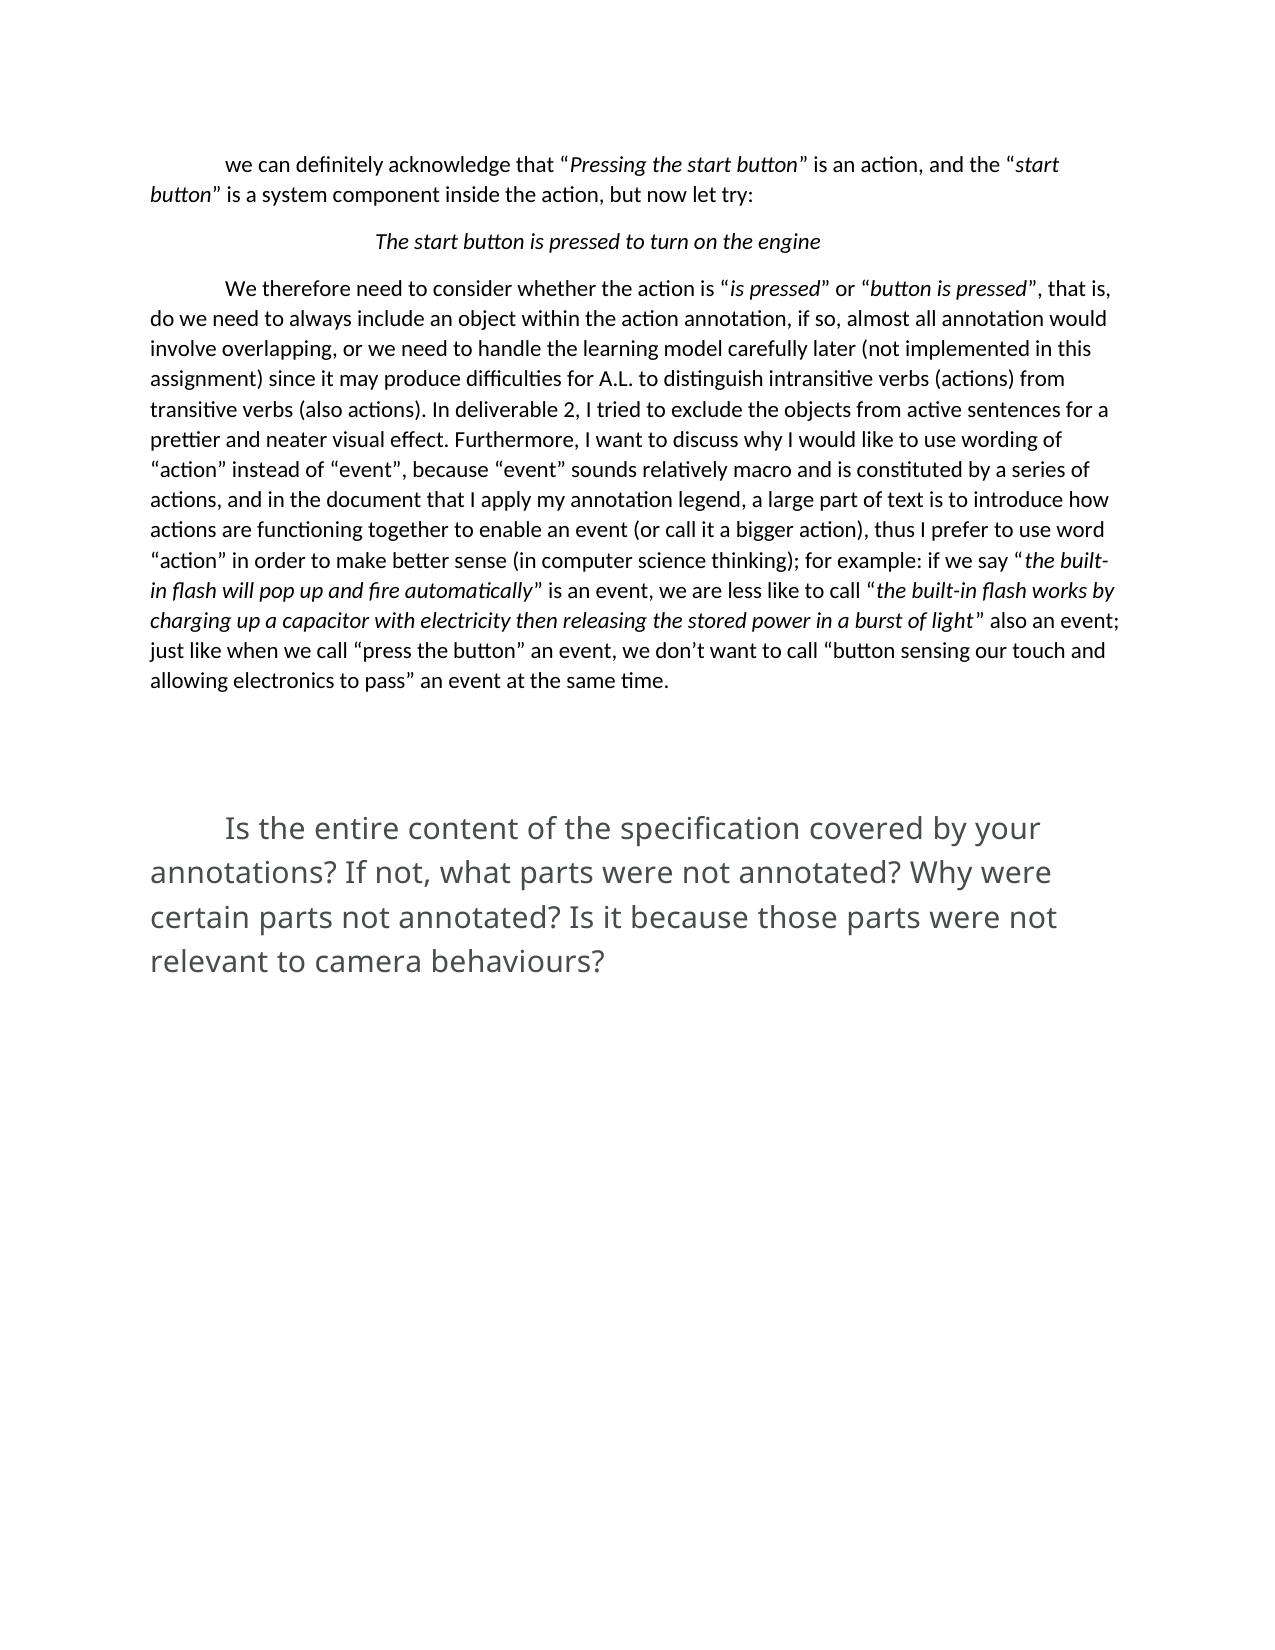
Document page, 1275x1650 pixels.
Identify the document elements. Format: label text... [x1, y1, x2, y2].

text The start button is pressed to turn on the engine [150, 227, 1125, 255]
text we can definitely acknowledge that “Pressing the start button” is an action, and the “start button” is a system component inside the action, but now let try: [150, 150, 1125, 208]
text Is the entire content of the specification covered by your annotations? If not, what parts were not annotated? Why were certain parts not annotated? Is it because those parts were not relevant to camera behaviours? [150, 807, 1125, 982]
text We therefore need to consider whether the action is “is pressed” or “button is pressed”, that is, do we need to always include an object within the action annotation, if so, almost all annotation would involve overlapping, or we need to handle the learning model carefully later (not implemented in this assignment) since it may produce difficulties for A.L. to distinguish intransitive verbs (actions) from transitive verbs (also actions). In deliverable 2, I tried to exclude the objects from active sentences for a prettier and neater visual effect. Furthermore, I want to discuss why I would like to use wording of “action” instead of “event”, because “event” sounds relatively macro and is constituted by a series of actions, and in the document that I apply my annotation legend, a large part of text is to introduce how actions are functioning together to enable an event (or call it a bigger action), thus I prefer to use word “action” in order to make better sense (in computer science thinking); for example: if we say “the built-in flash will pop up and fire automatically” is an event, we are less like to call “the built-in flash works by charging up a capacitor with electricity then releasing the stored power in a burst of light” also an event; just like when we call “press the button” an event, we don’t want to call “button sensing our touch and allowing electronics to pass” an event at the same time. [150, 274, 1125, 695]
